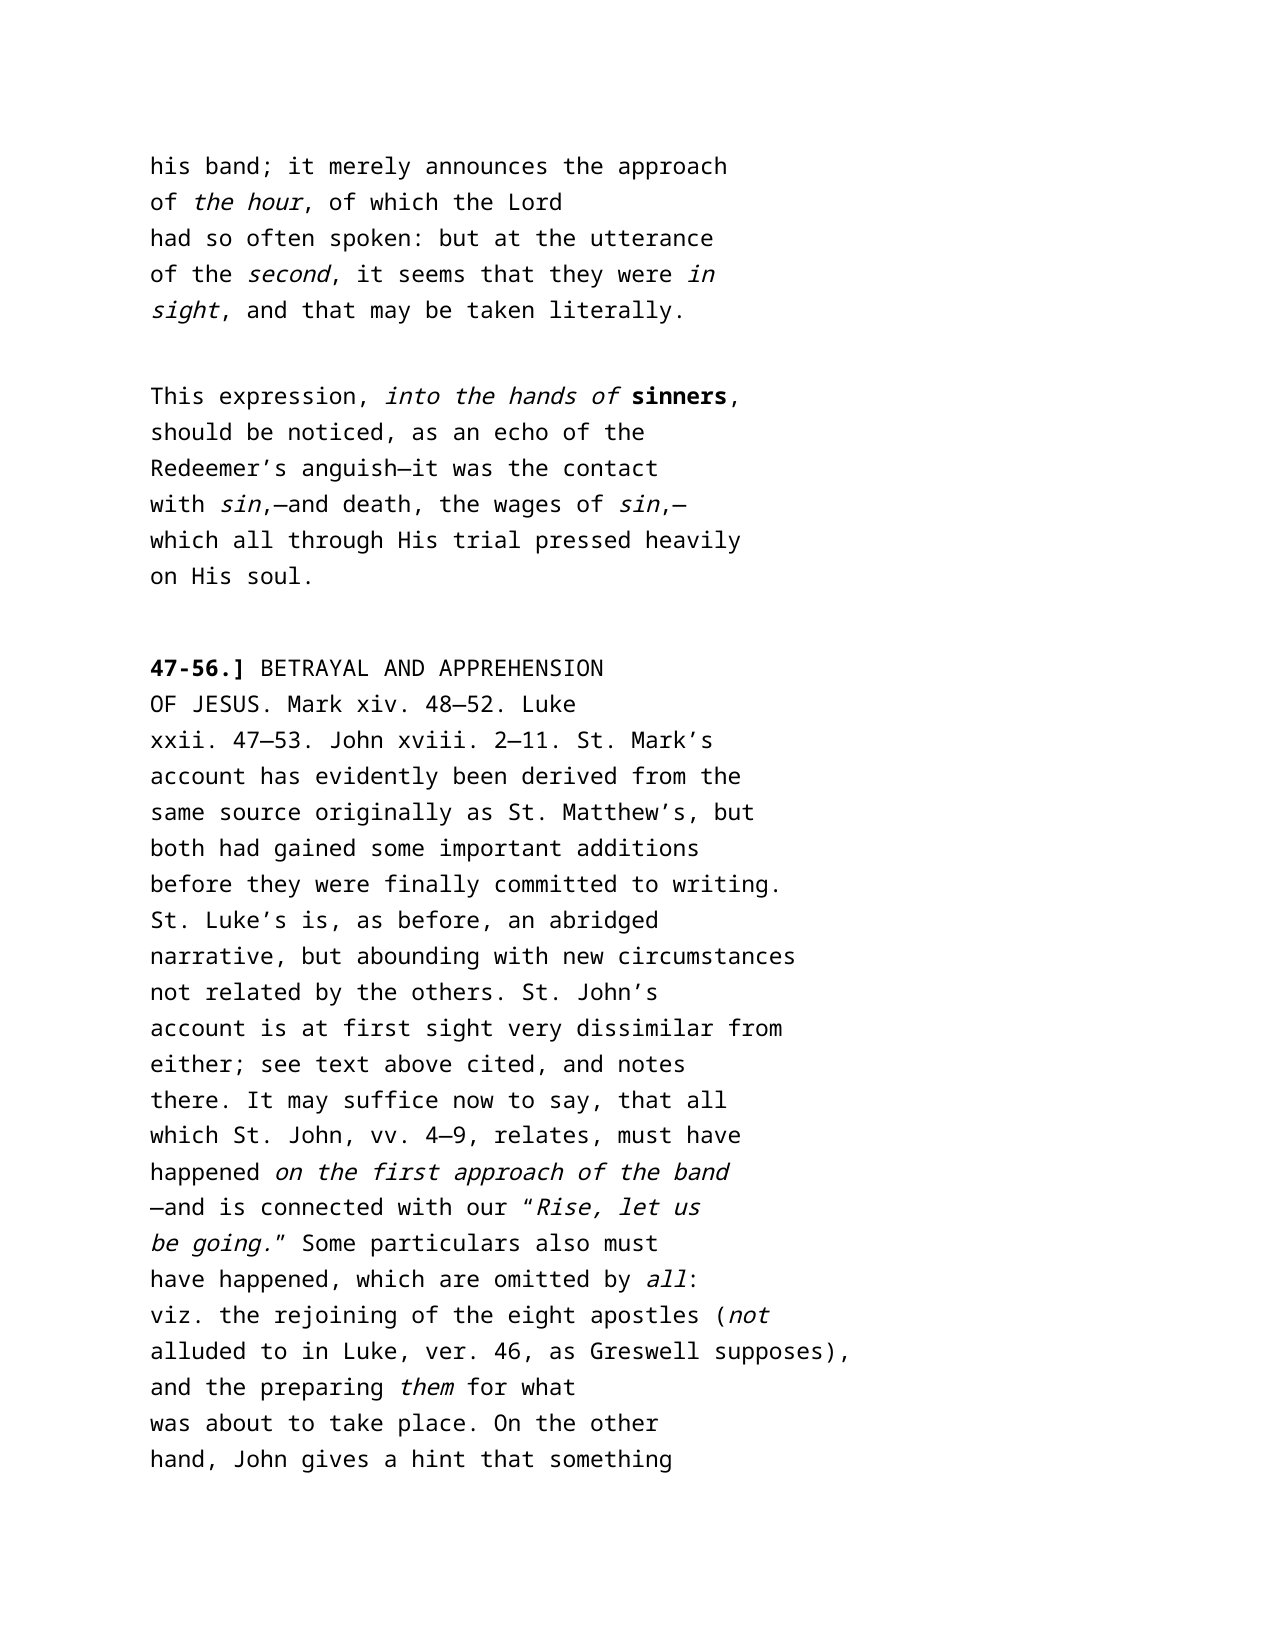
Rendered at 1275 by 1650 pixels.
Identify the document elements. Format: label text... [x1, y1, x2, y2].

text This expression, into the hands of sinners, should be noticed, as an echo of the Redeemer’s anguish—it was the contact with sin,—and death, the wages of sin,— which all through His trial pressed heavily on His soul. [150, 380, 1125, 591]
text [150, 616, 1125, 1474]
text his band; it merely announces the approach of the hour, of which the Lord had so often spoken: but at the utterance of the second, it seems that they were in sight, and that may be taken literally. [150, 150, 1125, 355]
